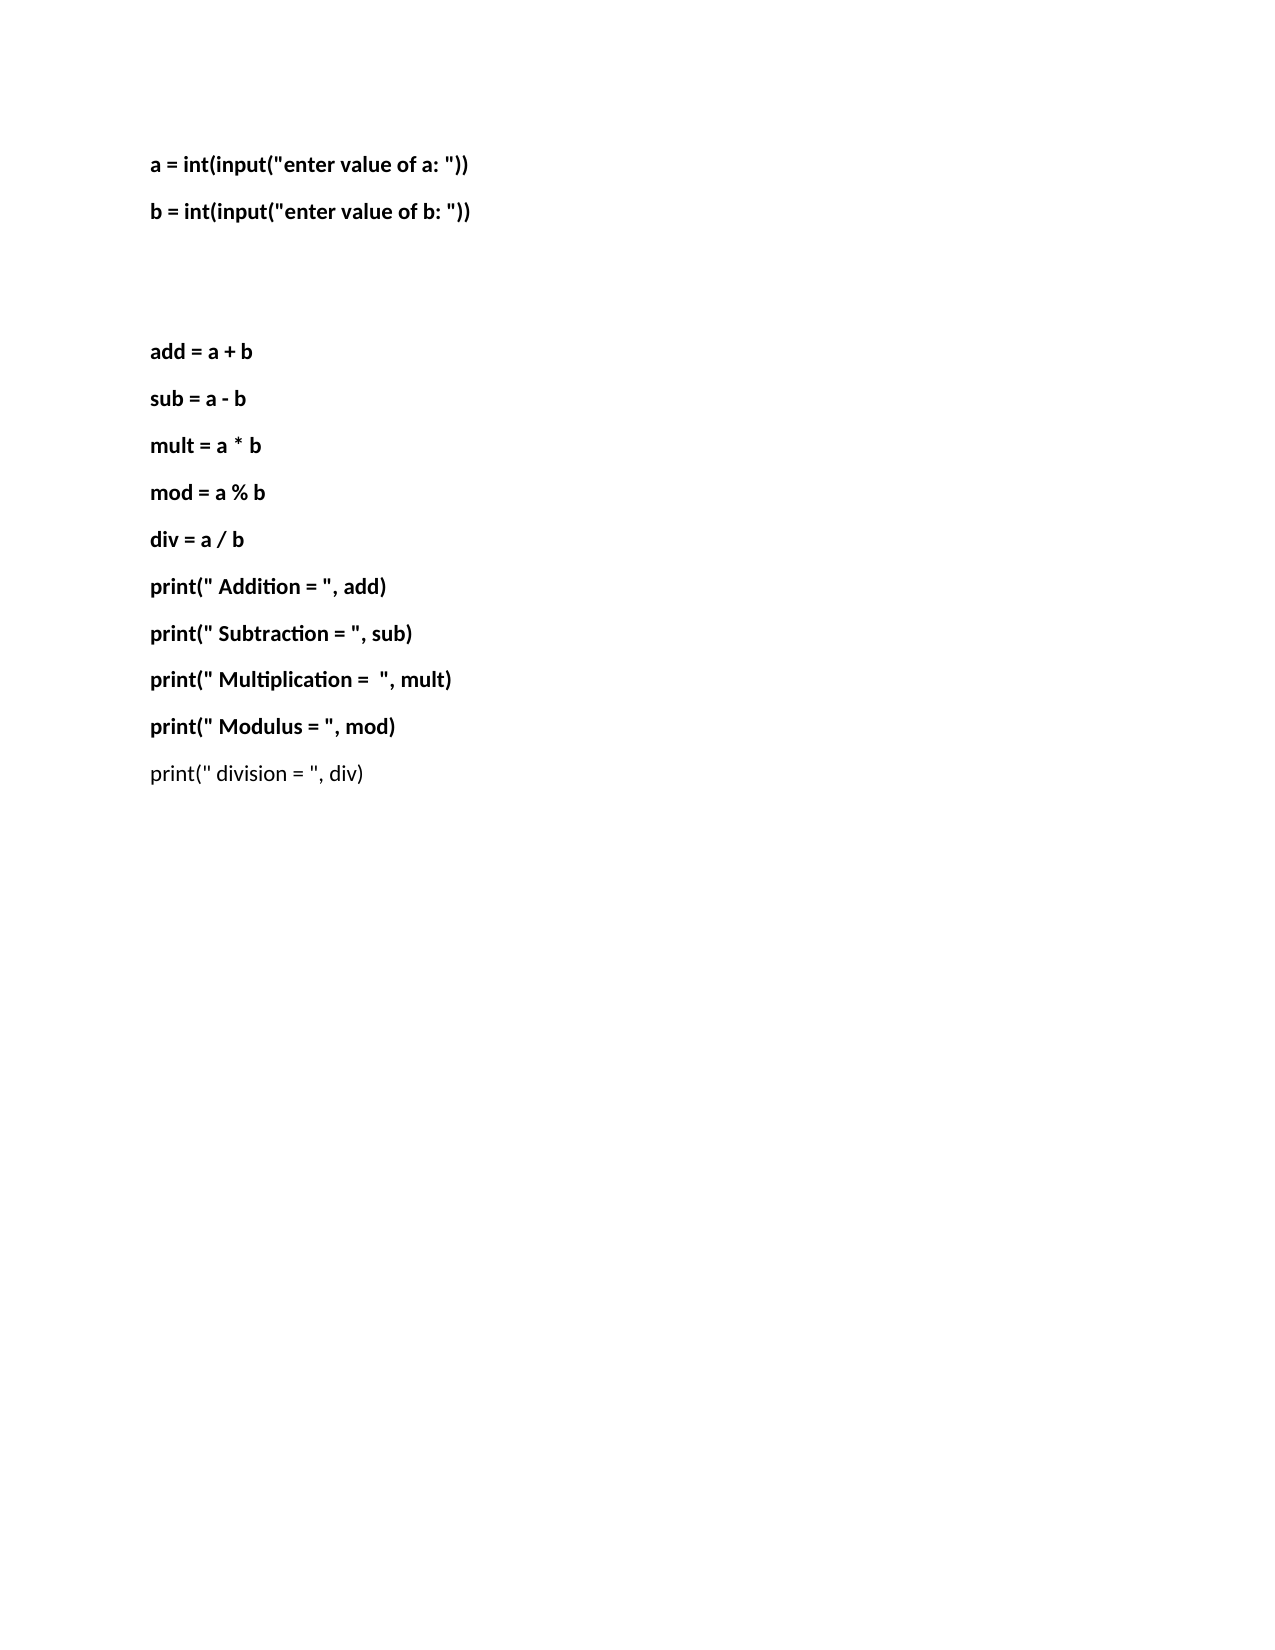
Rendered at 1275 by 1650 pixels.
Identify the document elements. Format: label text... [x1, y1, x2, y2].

text mult = a * b [150, 431, 1125, 459]
text b = int(input("enter value of b: ")) [150, 197, 1125, 225]
text print(" Multiplication = ", mult) [150, 666, 1125, 694]
text mod = a % b [150, 478, 1125, 506]
text sub = a - b [150, 384, 1125, 412]
text div = a / b [150, 525, 1125, 553]
text add = a + b [150, 337, 1125, 366]
text print(" division = ", div) [150, 759, 1125, 787]
text a = int(input("enter value of a: ")) [150, 150, 1125, 178]
text print(" Addition = ", add) [150, 572, 1125, 600]
text print(" Subtraction = ", sub) [150, 619, 1125, 647]
text print(" Modulus = ", mod) [150, 712, 1125, 741]
